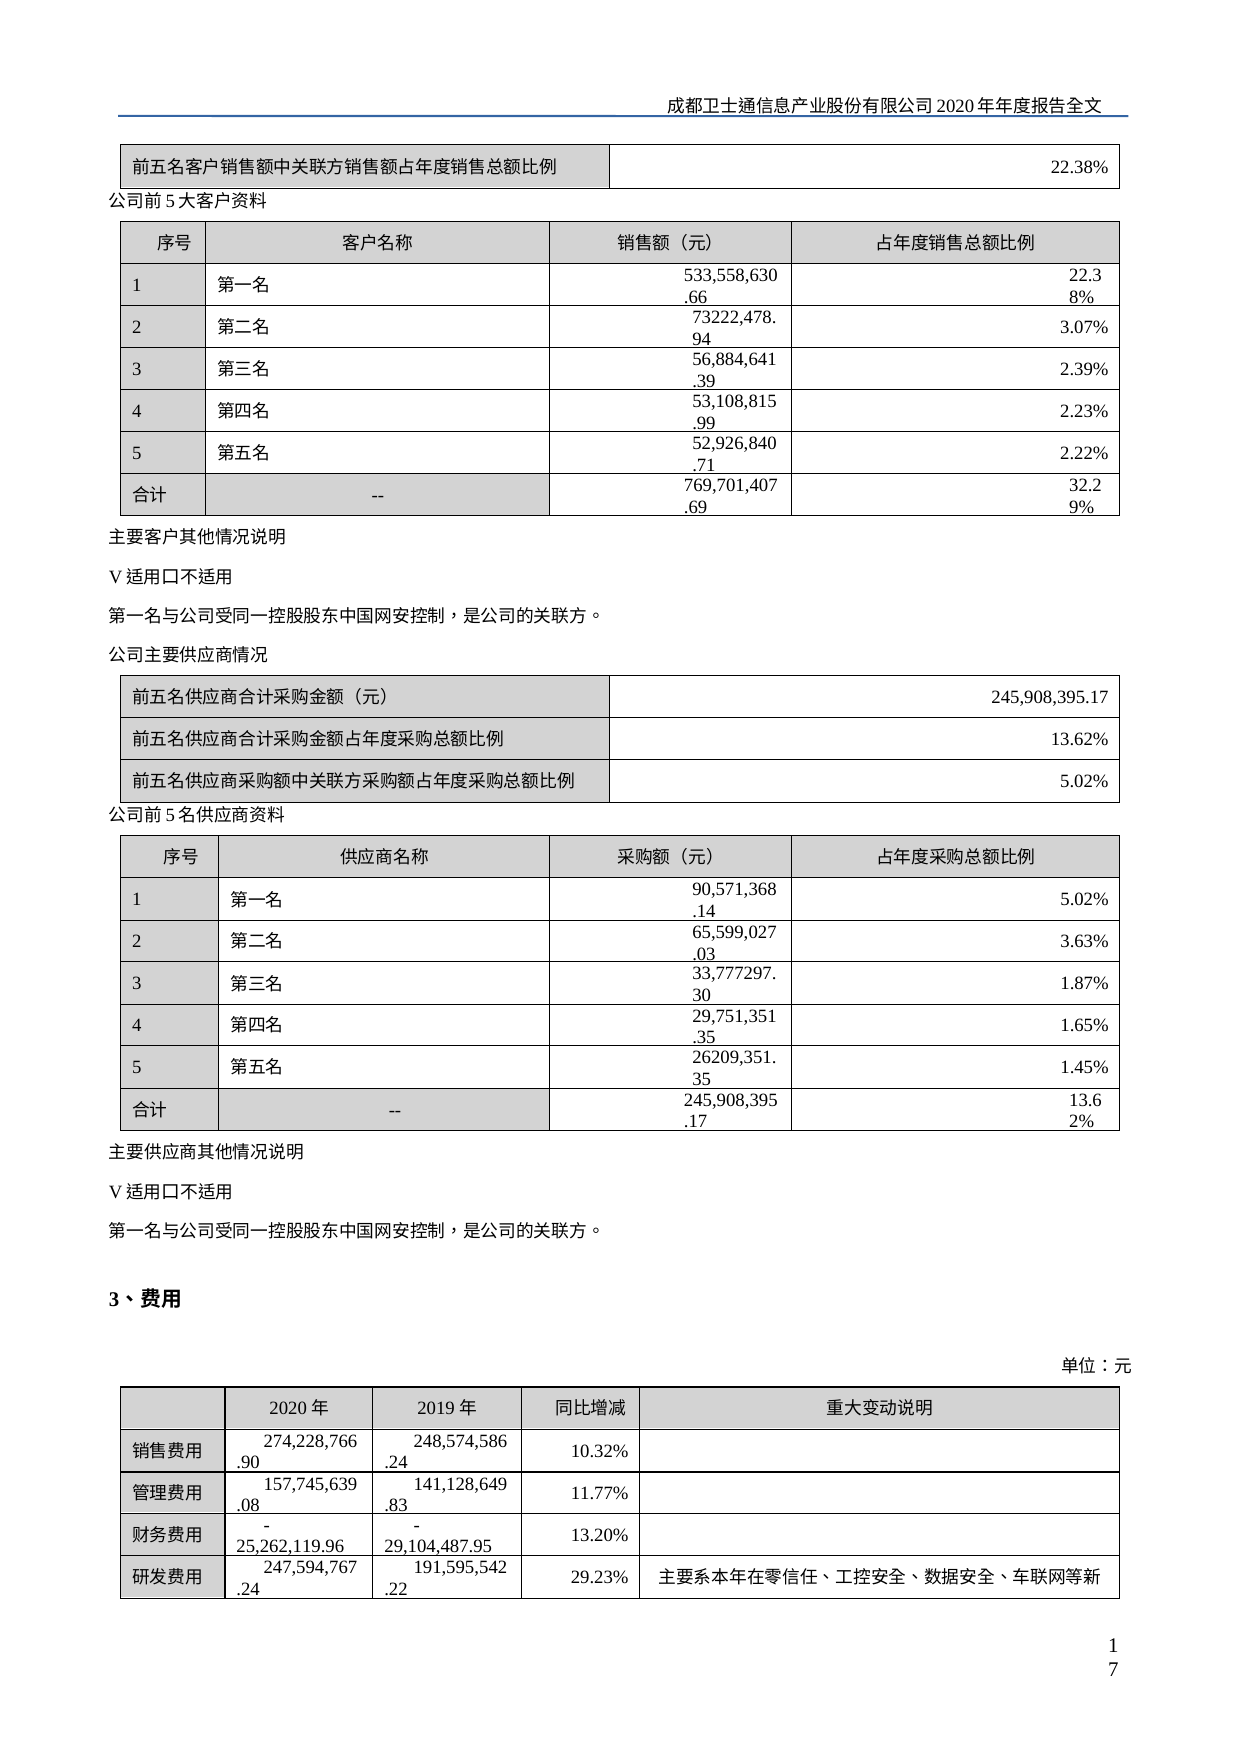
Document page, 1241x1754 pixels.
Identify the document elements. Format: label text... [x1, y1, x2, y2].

table_header 前五名客户销售额中关联方销售额占年度销售总额比例 [121, 145, 609, 187]
table_cell 第四名 [206, 390, 549, 431]
table_cell 1 [121, 878, 218, 920]
text 单位：元 [109, 1354, 1131, 1378]
table_cell 第四名 [219, 1005, 549, 1045]
table_header 2019 年 [373, 1388, 521, 1428]
table_header 供应商名称 [219, 836, 549, 877]
table_cell 5 [121, 432, 205, 473]
table_cell -29,104,487.95 [373, 1514, 521, 1555]
table_cell 销售费用 [121, 1430, 224, 1471]
text 第一名与公司受同一控股股东中国网安控制，是公司的关联方。 [109, 603, 1131, 628]
table_cell 26209,351.35 [550, 1046, 791, 1088]
table_cell 5.02% [792, 878, 1119, 920]
table_header 销售额（元） [550, 222, 791, 263]
table_header 前五名供应商合计采购金额（元） [121, 676, 609, 717]
table_header 245,908,395.17 [610, 676, 1119, 717]
table_cell 191,595,542.22 [373, 1556, 521, 1597]
table_cell 管理费用 [121, 1473, 224, 1512]
text 公司前5大客户资料 [109, 188, 1131, 213]
text V适用口不适用 [109, 563, 1131, 589]
table_cell 3.63% [792, 921, 1119, 961]
table_header 序号 [121, 222, 205, 263]
table_cell 13.62% [792, 1089, 1119, 1130]
table_cell 1.65% [792, 1005, 1119, 1045]
text 3、费用 [109, 1284, 1131, 1312]
text 主要供应商其他情况说明 [109, 1139, 1131, 1163]
table_cell 248,574,586.24 [373, 1430, 521, 1471]
table_cell 22.38% [792, 264, 1119, 305]
table_cell 13.62% [610, 718, 1119, 759]
table_cell 2.23% [792, 390, 1119, 431]
table_cell 769,701,407.69 [550, 474, 791, 515]
table_cell [640, 1473, 1119, 1512]
table_cell 5.02% [610, 760, 1119, 802]
text 公司前5名供应商资料 [109, 803, 1131, 827]
table_cell 财务费用 [121, 1514, 224, 1555]
table_cell 56,884,641.39 [550, 348, 791, 389]
table_cell 2 [121, 921, 218, 961]
table_header 占年度销售总额比例 [792, 222, 1119, 263]
table_cell 第一名 [219, 878, 549, 920]
table_header 2020 年 [226, 1388, 372, 1428]
table_cell 141,128,649.83 [373, 1473, 521, 1512]
text 主要客户其他情况说明 [109, 525, 1131, 549]
table_cell 52,926,840.71 [550, 432, 791, 473]
table_cell 第一名 [206, 264, 549, 305]
table_cell 4 [121, 1005, 218, 1045]
table_cell 53,108,815.99 [550, 390, 791, 431]
table_cell 10.32% [522, 1430, 639, 1471]
table_header 序号 [121, 836, 218, 877]
table_cell 1 [121, 264, 205, 305]
table_cell 第五名 [219, 1046, 549, 1088]
table_cell [640, 1430, 1119, 1471]
table_cell 533,558,630.66 [550, 264, 791, 305]
table_header 同比增减 [522, 1388, 639, 1428]
text 第一名与公司受同一控股股东中国网安控制，是公司的关联方。 [109, 1218, 1131, 1242]
table_cell 合计 [121, 1089, 218, 1130]
table_cell 第二名 [219, 921, 549, 961]
table_cell -25,262,119.96 [226, 1514, 372, 1555]
table_header 采购额（元） [550, 836, 791, 877]
table_cell -- [219, 1089, 549, 1130]
table_cell 245,908,395.17 [550, 1089, 791, 1130]
table_header 重大变动说明 [640, 1388, 1119, 1428]
table_cell 90,571,368.14 [550, 878, 791, 920]
table_cell 研发费用 [121, 1556, 224, 1597]
table_cell 前五名供应商合计采购金额占年度采购总额比例 [121, 718, 609, 759]
table_cell 1.87% [792, 962, 1119, 1004]
table_cell 2 [121, 306, 205, 347]
table_cell 29,751,351.35 [550, 1005, 791, 1045]
table_header 占年度采购总额比例 [792, 836, 1119, 877]
table_header 客户名称 [206, 222, 549, 263]
table_cell 65,599,027.03 [550, 921, 791, 961]
table_cell 3 [121, 348, 205, 389]
table_cell 2.39% [792, 348, 1119, 389]
table_cell 2.22% [792, 432, 1119, 473]
table_cell 主要系本年在零信任、工控安全、数据安全、车联网等新 [640, 1556, 1119, 1597]
table_cell 157,745,639.08 [226, 1473, 372, 1512]
table_cell 274,228,766.90 [226, 1430, 372, 1471]
table_cell 3 [121, 962, 218, 1004]
table_header [121, 1388, 224, 1428]
table_cell 第五名 [206, 432, 549, 473]
text V适用口不适用 [109, 1178, 1131, 1203]
table_cell 第三名 [219, 962, 549, 1004]
table_cell 3.07% [792, 306, 1119, 347]
table_cell 合计 [121, 474, 205, 515]
table_cell 1.45% [792, 1046, 1119, 1088]
table_cell [640, 1514, 1119, 1555]
table_cell 5 [121, 1046, 218, 1088]
table_cell 11.77% [522, 1473, 639, 1512]
table_cell -- [206, 474, 549, 515]
table_cell 73222,478.94 [550, 306, 791, 347]
table_cell 32.29% [792, 474, 1119, 515]
table_cell 第三名 [206, 348, 549, 389]
table_cell 第二名 [206, 306, 549, 347]
table_cell 前五名供应商采购额中关联方采购额占年度采购总额比例 [121, 760, 609, 802]
table_cell 33,777297.30 [550, 962, 791, 1004]
table_cell 4 [121, 390, 205, 431]
table_cell 247,594,767.24 [226, 1556, 372, 1597]
table_header 22.38% [610, 145, 1119, 187]
text 公司主要供应商情况 [109, 642, 1131, 666]
table_cell 29.23% [522, 1556, 639, 1597]
table_cell 13.20% [522, 1514, 639, 1555]
